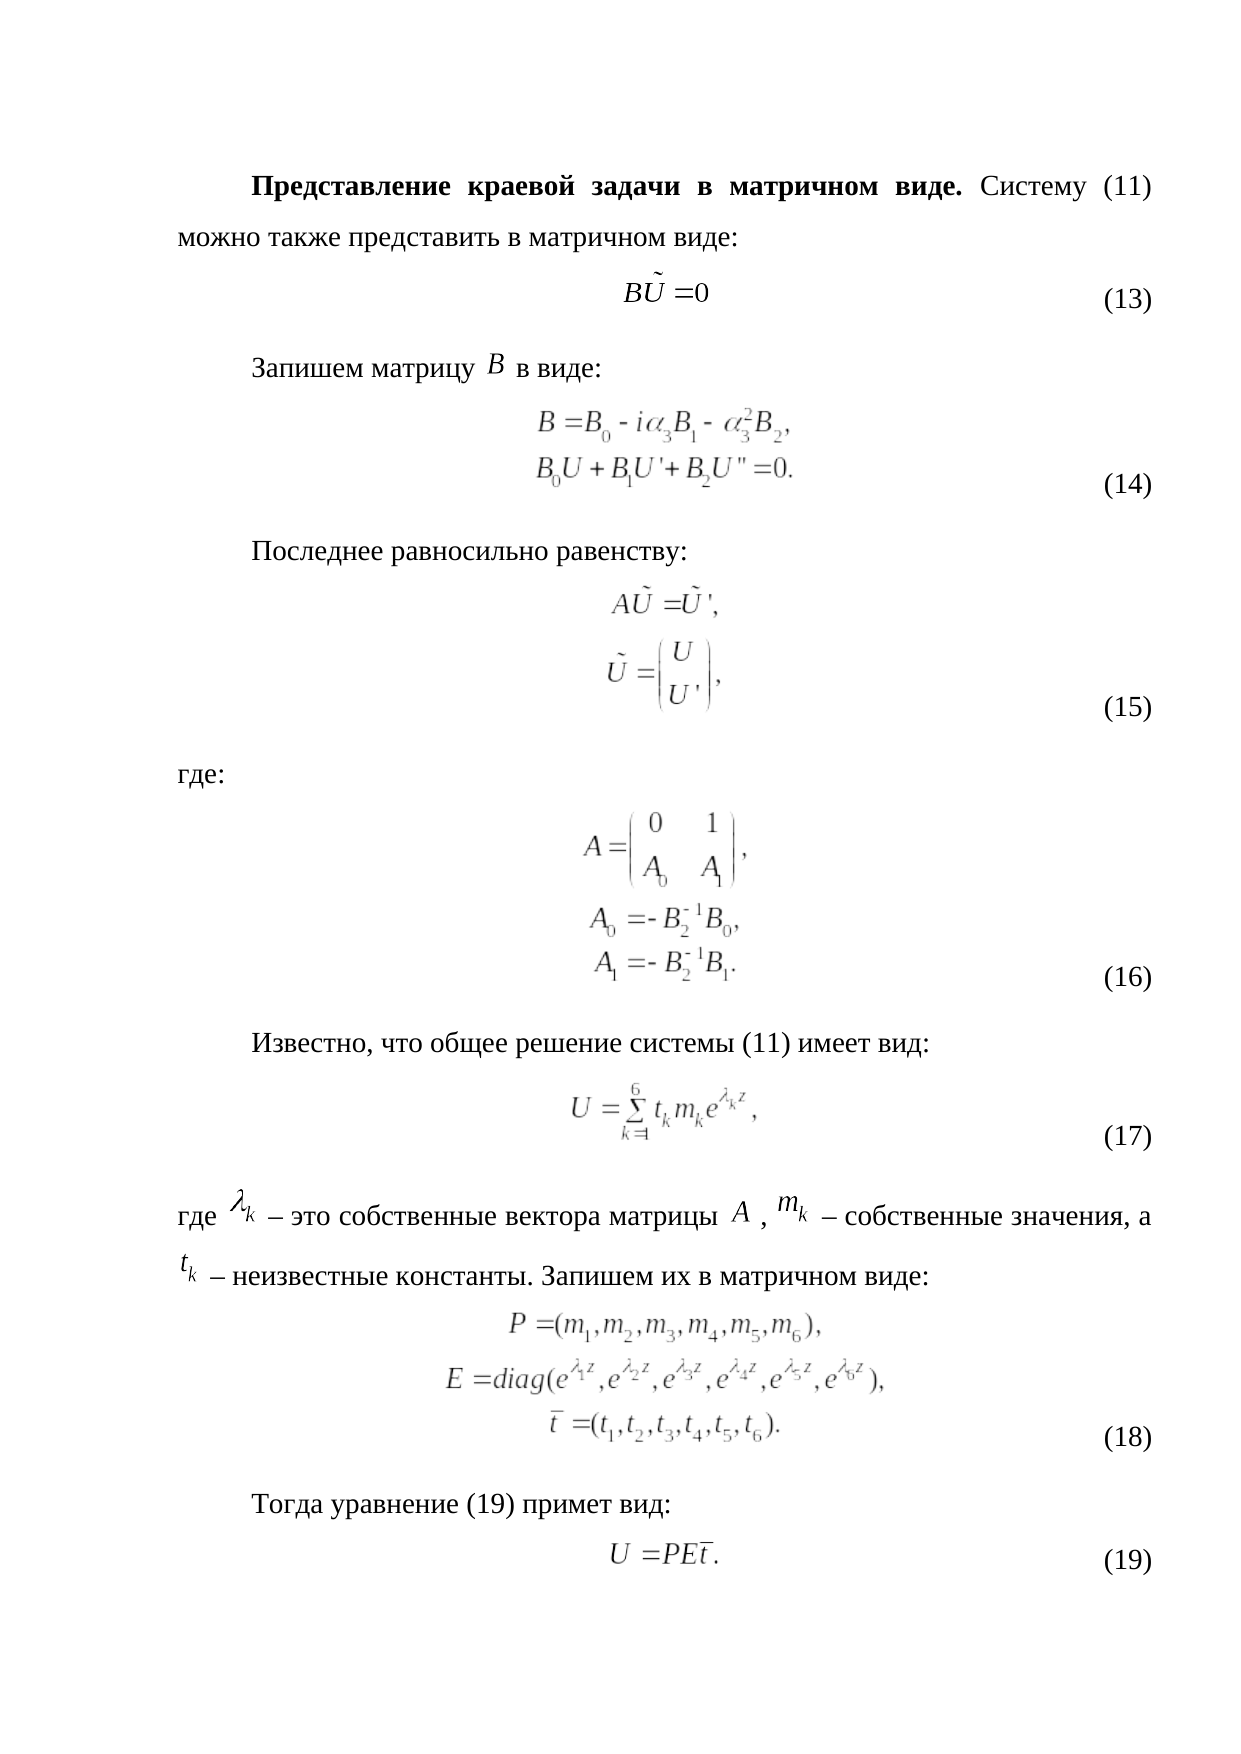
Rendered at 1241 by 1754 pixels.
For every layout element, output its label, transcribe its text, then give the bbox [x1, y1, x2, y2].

text Последнее равносильно равенству: [177, 533, 1152, 567]
text где: [177, 756, 1152, 789]
text (18) [177, 1309, 1152, 1453]
text (15) [177, 584, 1152, 722]
text Известно, что общее решение системы (11) имеет вид: [177, 1026, 1152, 1059]
text (14) [177, 401, 1152, 500]
text (13) [177, 269, 1152, 314]
text Представление краевой задачи в матричном виде. Систему (11) можно также представить в матричном виде: [177, 168, 1152, 252]
text где – это собственные вектора матрицы , – собственные значения, а – неизвестные константы. Запишем их в матричном виде: [177, 1184, 1152, 1292]
text (19) [177, 1537, 1152, 1575]
text Запишем матрицу в виде: [177, 348, 1152, 384]
text (16) [177, 806, 1152, 992]
text Тогда уравнение (19) примет вид: [177, 1486, 1152, 1520]
text (17) [177, 1076, 1152, 1151]
